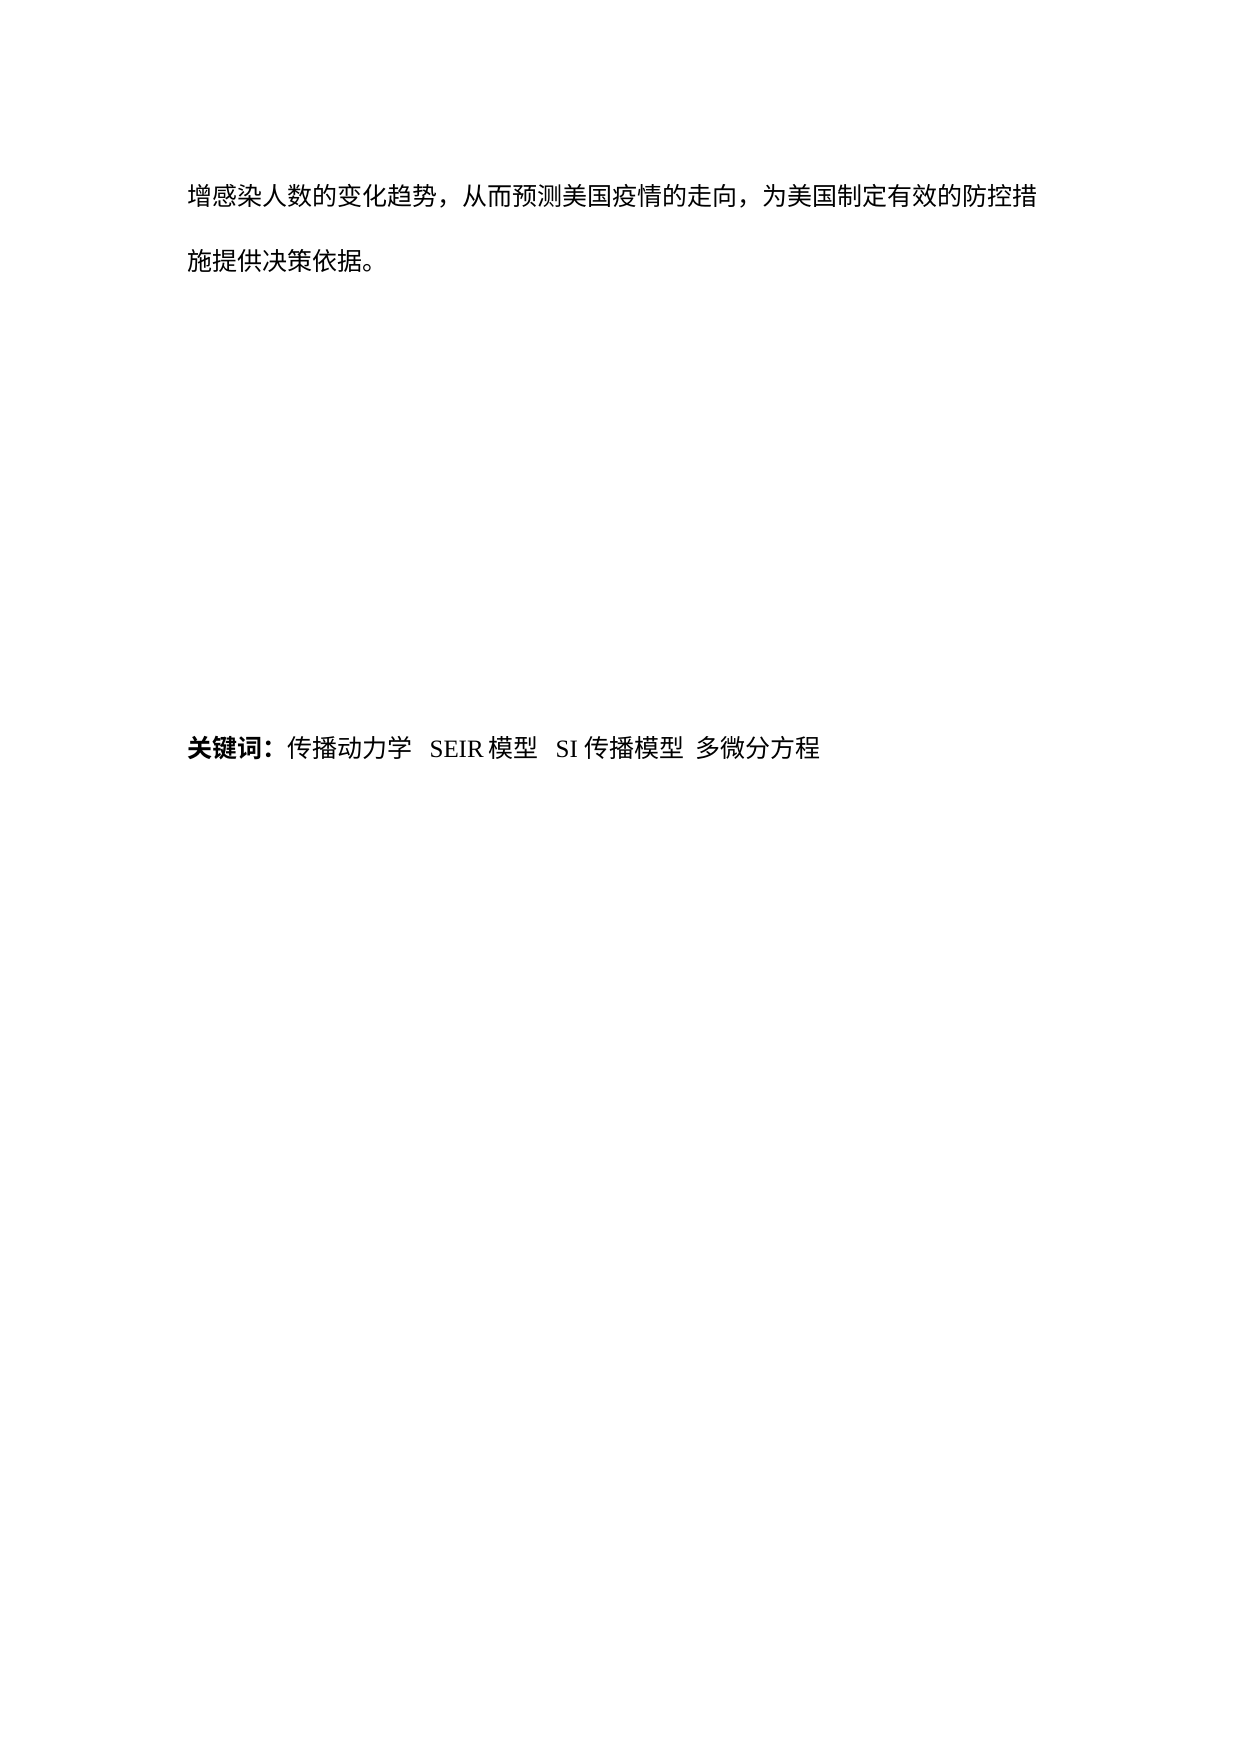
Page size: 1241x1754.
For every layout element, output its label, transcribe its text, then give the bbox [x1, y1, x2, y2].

text 关键词：传播动力学 SEIR模型 SI 传播模型 多微分方程 [187, 714, 1053, 779]
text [187, 162, 1053, 292]
